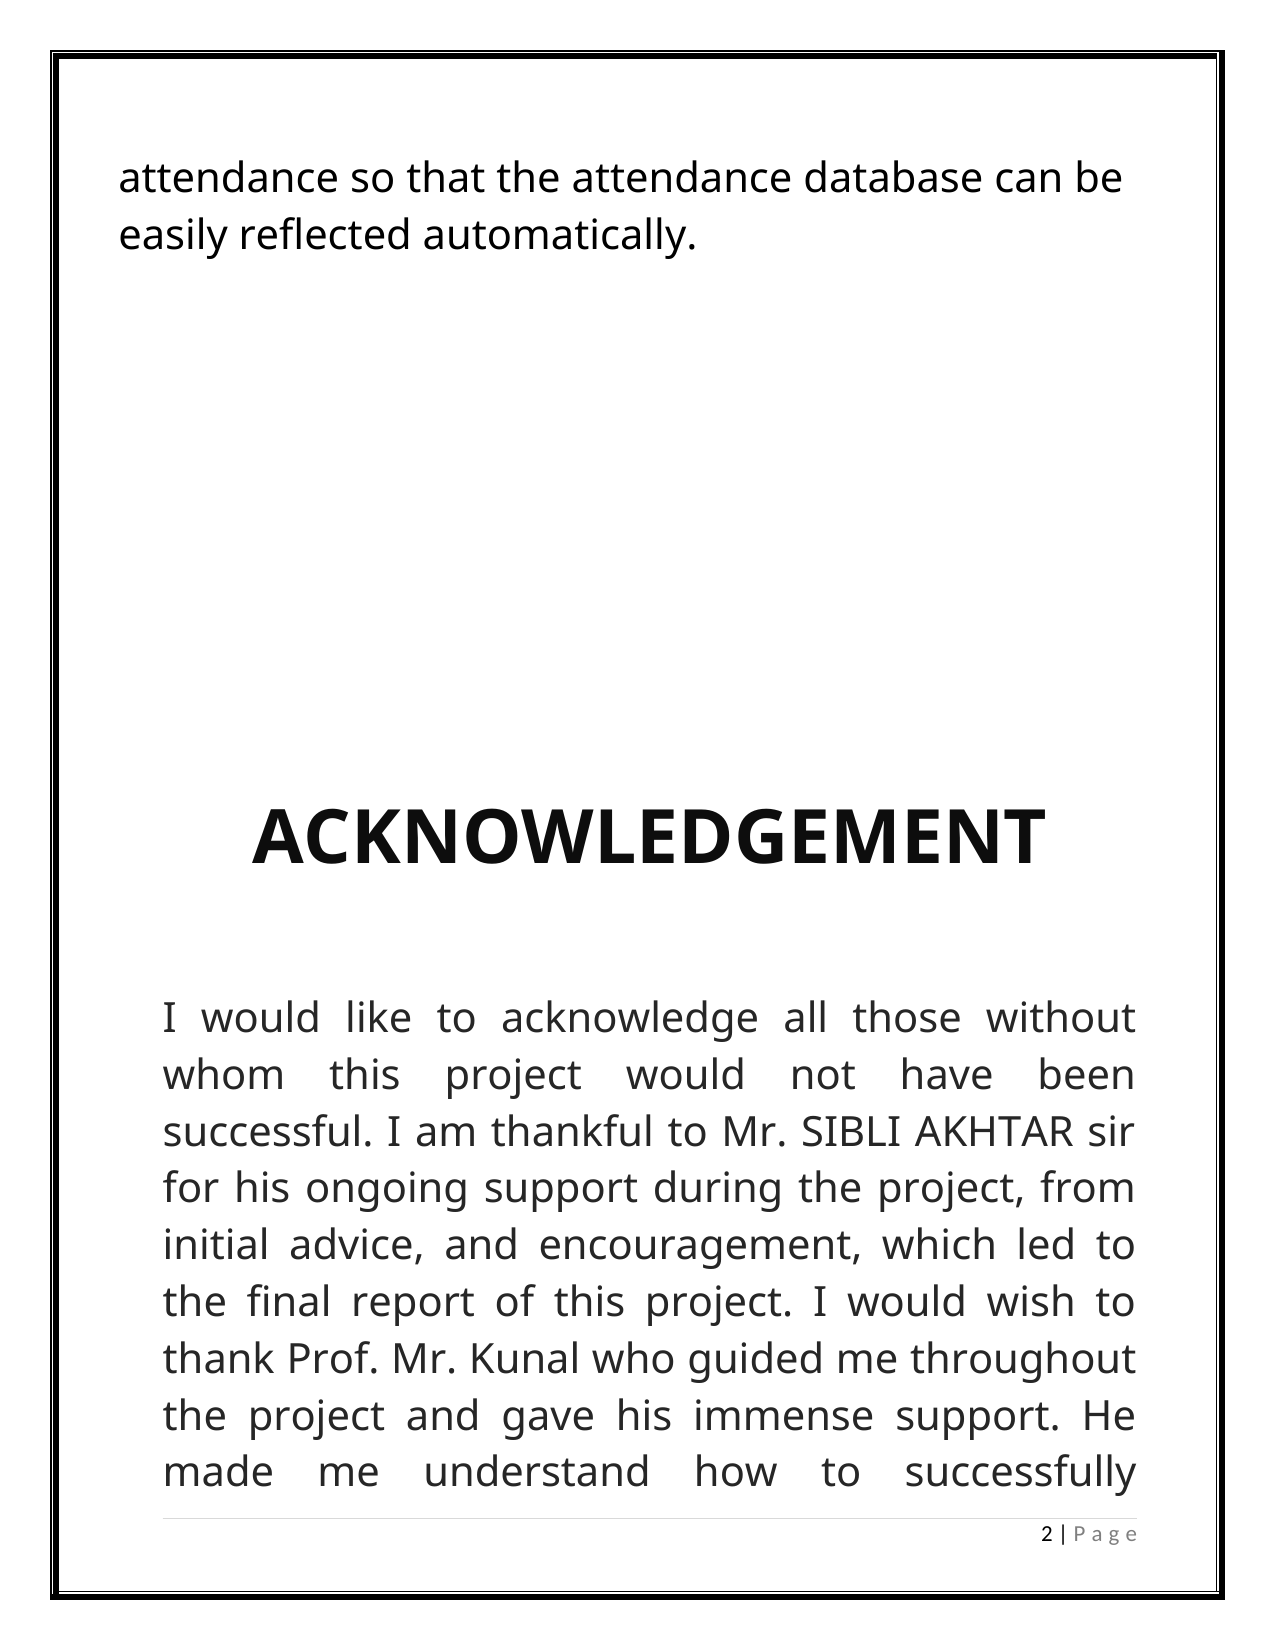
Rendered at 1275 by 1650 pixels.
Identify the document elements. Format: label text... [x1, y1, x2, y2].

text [162, 988, 1137, 1499]
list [103, 148, 1124, 261]
text ACKNOWLEDGEMENT [162, 783, 1137, 886]
